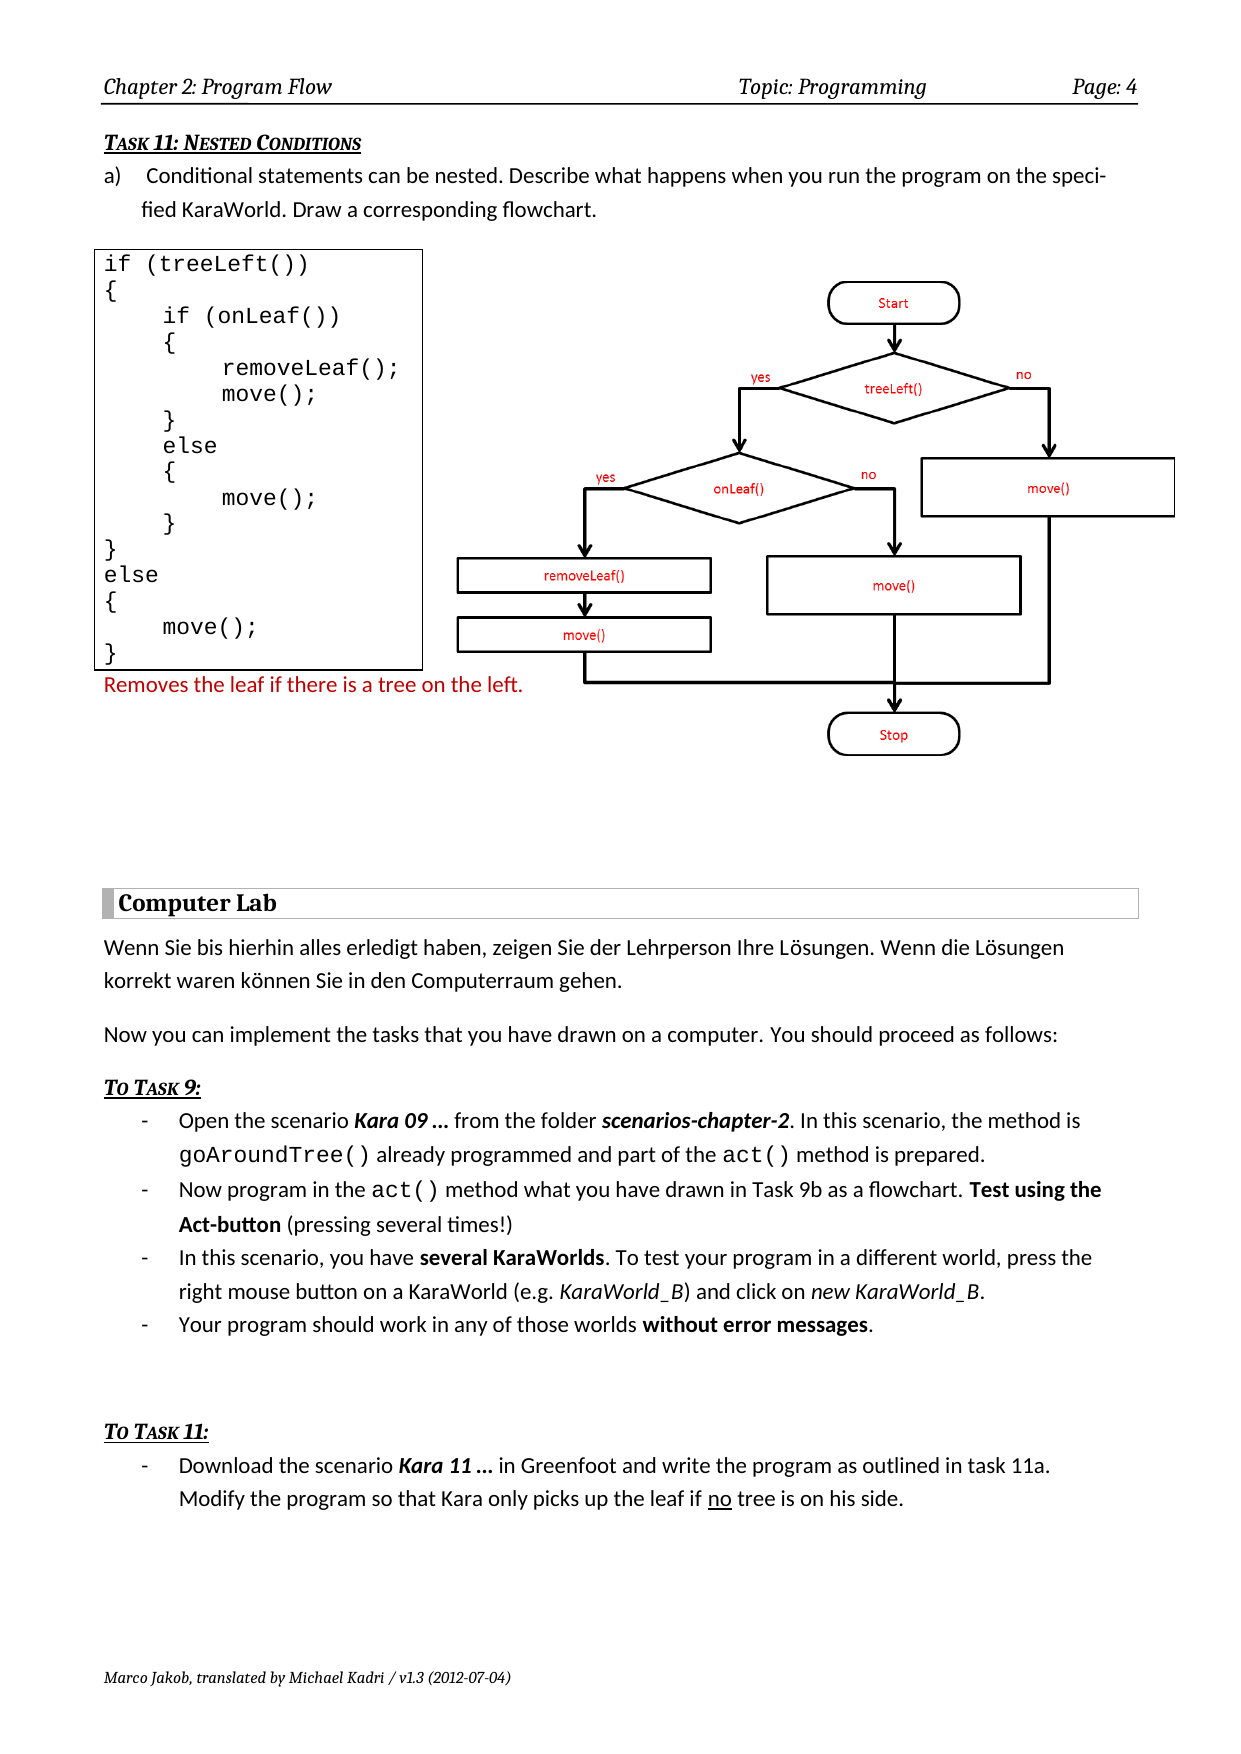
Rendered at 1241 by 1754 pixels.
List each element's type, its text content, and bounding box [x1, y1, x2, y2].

list Download the scenario Kara 11 … in Greenfoot and write the program as outlined in task 11a. Modify the program so that Kara only picks up the leaf if no tree is on his side. [141, 1451, 1137, 1512]
text { [95, 275, 422, 301]
text } [95, 405, 422, 431]
subtitle Computer Lab [114, 889, 1138, 918]
list Open the scenario Kara 09 … from the folder scenarios-chapter-2. In this scenario, the method is goAroundTree() already programmed and part of the act() method is prepared. [141, 1107, 1137, 1169]
text Removes the leaf if there is a tree on the left. [103, 671, 1137, 698]
text { [95, 327, 422, 353]
text else [95, 431, 422, 457]
text } [95, 509, 422, 534]
list Conditional statements can be nested. Describe what happens when you run the program on the speci-fied KaraWorld. Draw a corresponding flowchart. [103, 161, 1137, 223]
text if (treeLeft()) [95, 250, 422, 275]
text To Task 9: [103, 1075, 1137, 1101]
text if (onLeaf()) [95, 301, 422, 327]
text } [95, 638, 422, 669]
text move(); [95, 612, 422, 638]
text { [95, 586, 422, 612]
text Task 11: Nested Conditions [103, 130, 1137, 156]
text removeLeaf(); [95, 353, 422, 379]
picture [456, 281, 1175, 756]
list Now program in the act() method what you have drawn in Task 9b as a flowchart. Test using the Act-button (pressing several times!) [141, 1175, 1137, 1238]
text } [95, 534, 422, 561]
text move(); [95, 379, 422, 405]
list In this scenario, you have several KaraWorlds. To test your program in a different world, press the right mouse button on a KaraWorld (e.g. KaraWorld_B) and click on new KaraWorld_B. [141, 1243, 1137, 1305]
text { [95, 457, 422, 483]
text move(); [95, 483, 422, 509]
list Your program should work in any of those worlds without error messages. [141, 1310, 1137, 1338]
text else [95, 561, 422, 586]
text To Task 11: [103, 1419, 1137, 1446]
text Wenn Sie bis hierhin alles erledigt haben, zeigen Sie der Lehrperson Ihre Lösungen. Wenn die Lösungen korrekt waren können Sie in den Computerraum gehen. [103, 933, 1137, 994]
text Now you can implement the tasks that you have drawn on a computer. You should proceed as follows: [103, 1021, 1137, 1049]
